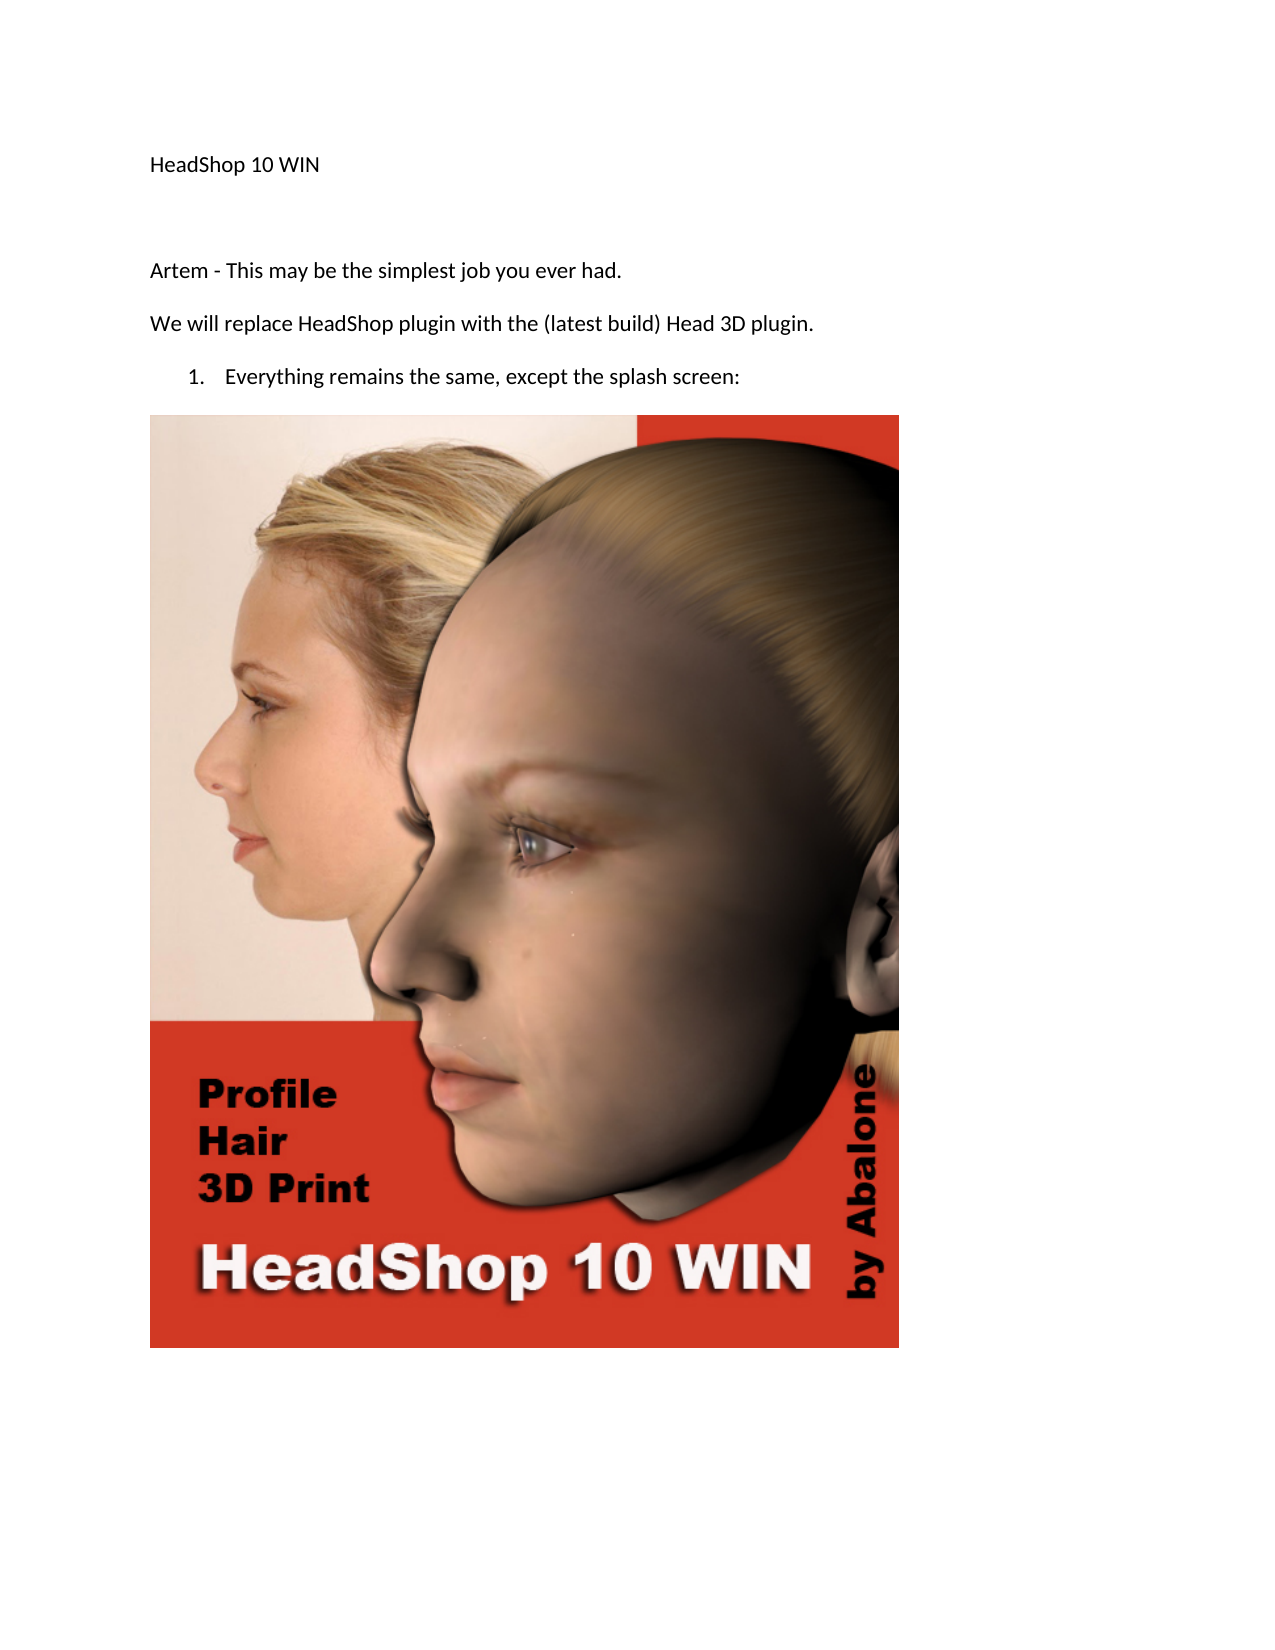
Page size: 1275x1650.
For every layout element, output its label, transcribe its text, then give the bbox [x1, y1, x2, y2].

text HeadShop 10 WIN [150, 150, 1125, 178]
text We will replace HeadShop plugin with the (latest build) Head 3D plugin. [150, 309, 1125, 337]
list Everything remains the same, except the splash screen: [187, 362, 1125, 390]
text Artem - This may be the simplest job you ever had. [150, 256, 1125, 284]
picture [150, 415, 899, 1348]
